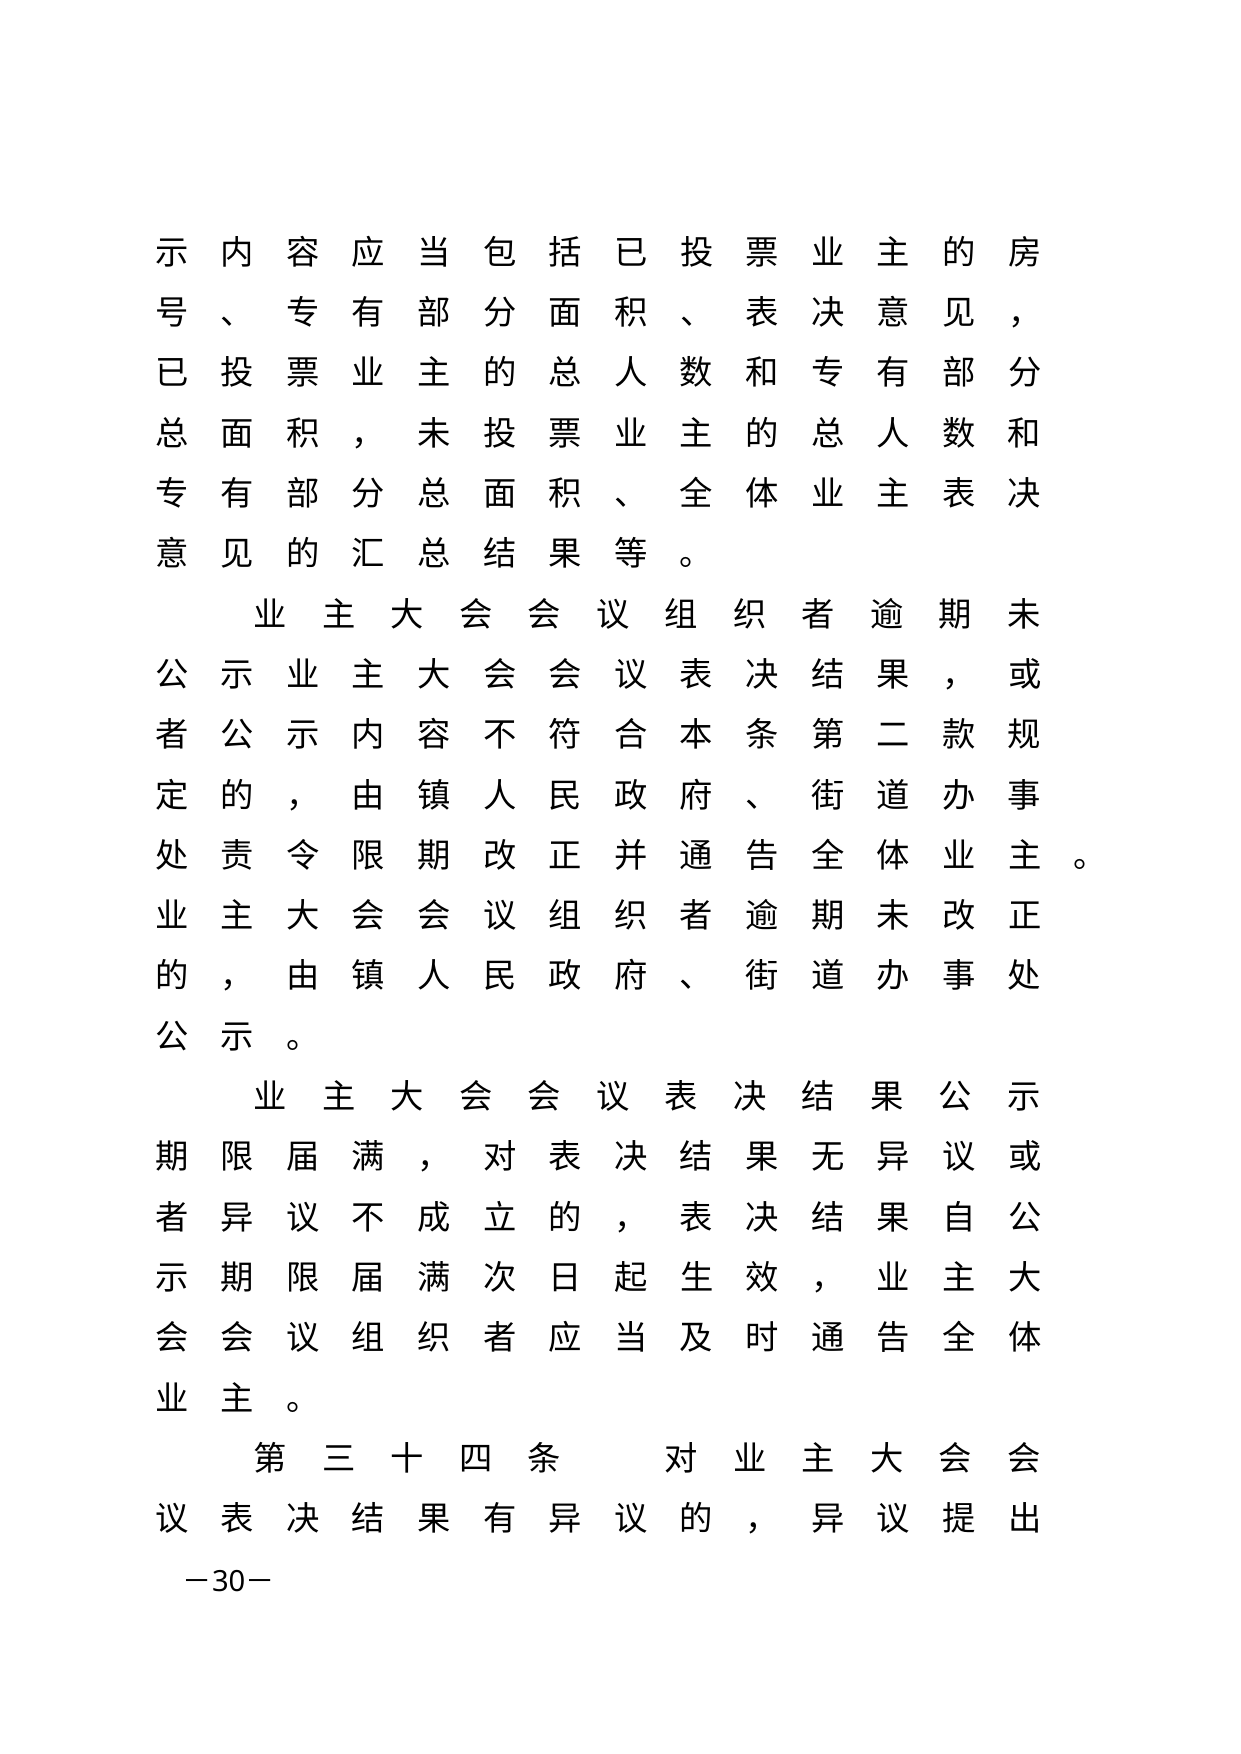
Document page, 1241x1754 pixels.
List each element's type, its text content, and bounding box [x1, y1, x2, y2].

text 第三十四条 对业主大会会议表决结果有异议的，异议提出人应当在表决结果公示期间以书面形式实名向镇人民政府、街道办事处提出，并出示身份证明、不动产权属证明等相关证明材料。 [155, 1426, 1073, 1546]
text 业主大会会议表决结果公示期限届满，对表决结果无异议或者异议不成立的，表决结果自公示期限届满次日起生效，业主大会会议组织者应当及时通告全体业主。 [155, 1064, 1073, 1426]
text 业主大会会议组织者逾期未公示业主大会会议表决结果，或者公示内容不符合本条第二款规定的，由镇人民政府、街道办事处责令限期改正并通告全体业主。业主大会会议组织者逾期未改正的，由镇人民政府、街道办事处公示。 [155, 581, 1073, 1064]
text 业主大会会议表决结果的公示内容应当包括已投票业主的房号、专有部分面积、表决意见，已投票业主的总人数和专有部分总面积，未投票业主的总人数和专有部分总面积、全体业主表决意见的汇总结果等。 [155, 219, 1073, 581]
